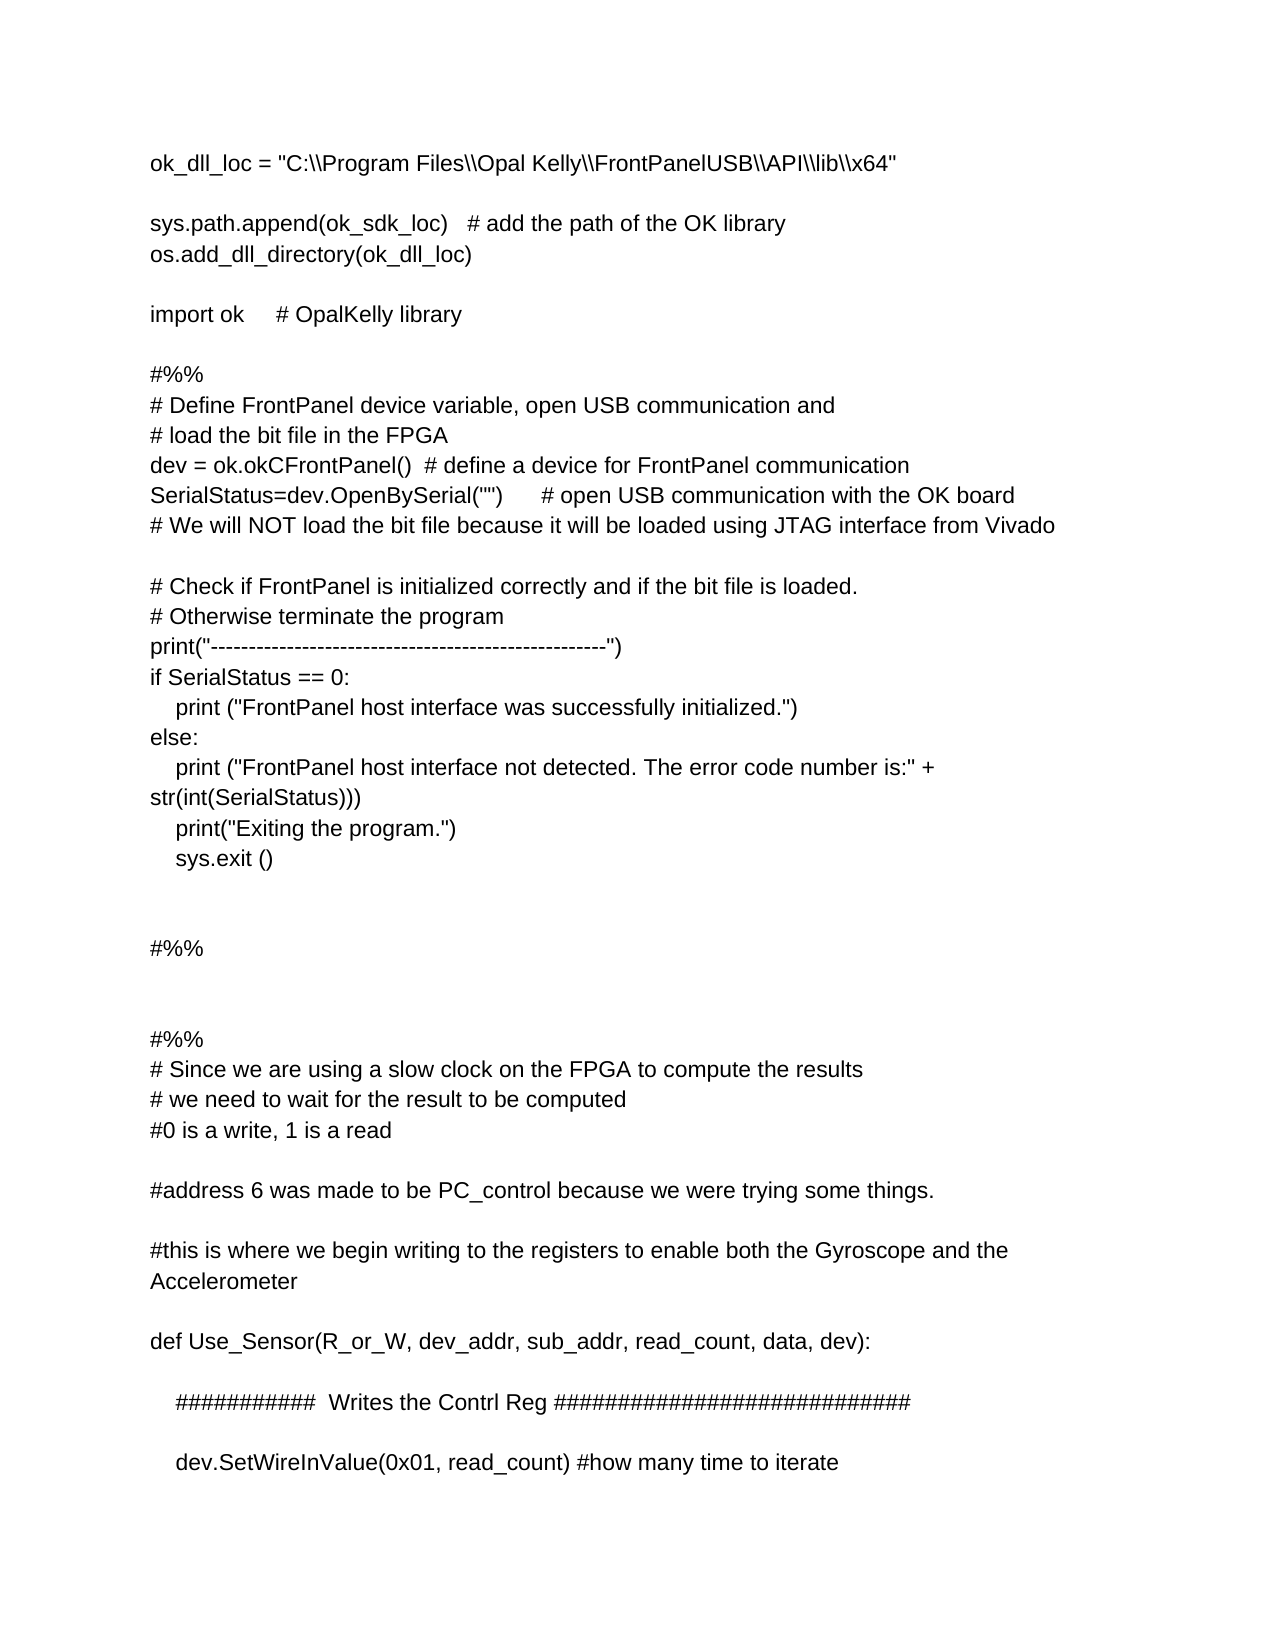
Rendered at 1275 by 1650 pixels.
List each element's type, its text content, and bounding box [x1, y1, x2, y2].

text dev = ok.okCFrontPanel() # define a device for FrontPanel communication [150, 452, 1125, 478]
text if SerialStatus == 0: [150, 663, 1125, 690]
text # Since we are using a slow clock on the FPGA to compute the results [150, 1056, 1125, 1083]
text # Define FrontPanel device variable, open USB communication and [150, 392, 1125, 418]
text #address 6 was made to be PC_control because we were trying some things. [150, 1177, 1125, 1203]
text import ok # OpalKelly library [150, 301, 1125, 327]
text # Otherwise terminate the program [150, 603, 1125, 629]
text #%% [150, 1026, 1125, 1052]
text print("----------------------------------------------------") [150, 633, 1125, 660]
text dev.SetWireInValue(0x01, read_count) #how many time to iterate [150, 1449, 1125, 1475]
text #0 is a write, 1 is a read [150, 1117, 1125, 1143]
text ########### Writes the Contrl Reg ############################ [150, 1388, 1125, 1415]
text # Check if FrontPanel is initialized correctly and if the bit file is loaded. [150, 573, 1125, 599]
text #this is where we begin writing to the registers to enable both the Gyroscope and the Accelerometer [150, 1237, 1125, 1294]
text sys.exit () [150, 845, 1125, 871]
text SerialStatus=dev.OpenBySerial("") # open USB communication with the OK board [150, 482, 1125, 509]
text os.add_dll_directory(ok_dll_loc) [150, 241, 1125, 267]
text # load the bit file in the FPGA [150, 422, 1125, 448]
text print ("FrontPanel host interface not detected. The error code number is:" + str(int(SerialStatus))) [150, 754, 1125, 811]
text sys.path.append(ok_sdk_loc) # add the path of the OK library [150, 210, 1125, 237]
text #%% [150, 935, 1125, 962]
text ok_dll_loc = "C:\\Program Files\\Opal Kelly\\FrontPanelUSB\\API\\lib\\x64" [150, 150, 1125, 176]
text def Use_Sensor(R_or_W, dev_addr, sub_addr, read_count, data, dev): [150, 1328, 1125, 1354]
text #%% [150, 361, 1125, 388]
text # we need to wait for the result to be computed [150, 1086, 1125, 1113]
text # We will NOT load the bit file because it will be loaded using JTAG interface from Vivado [150, 512, 1125, 539]
text print("Exiting the program.") [150, 814, 1125, 841]
text else: [150, 724, 1125, 750]
text print ("FrontPanel host interface was successfully initialized.") [150, 694, 1125, 720]
